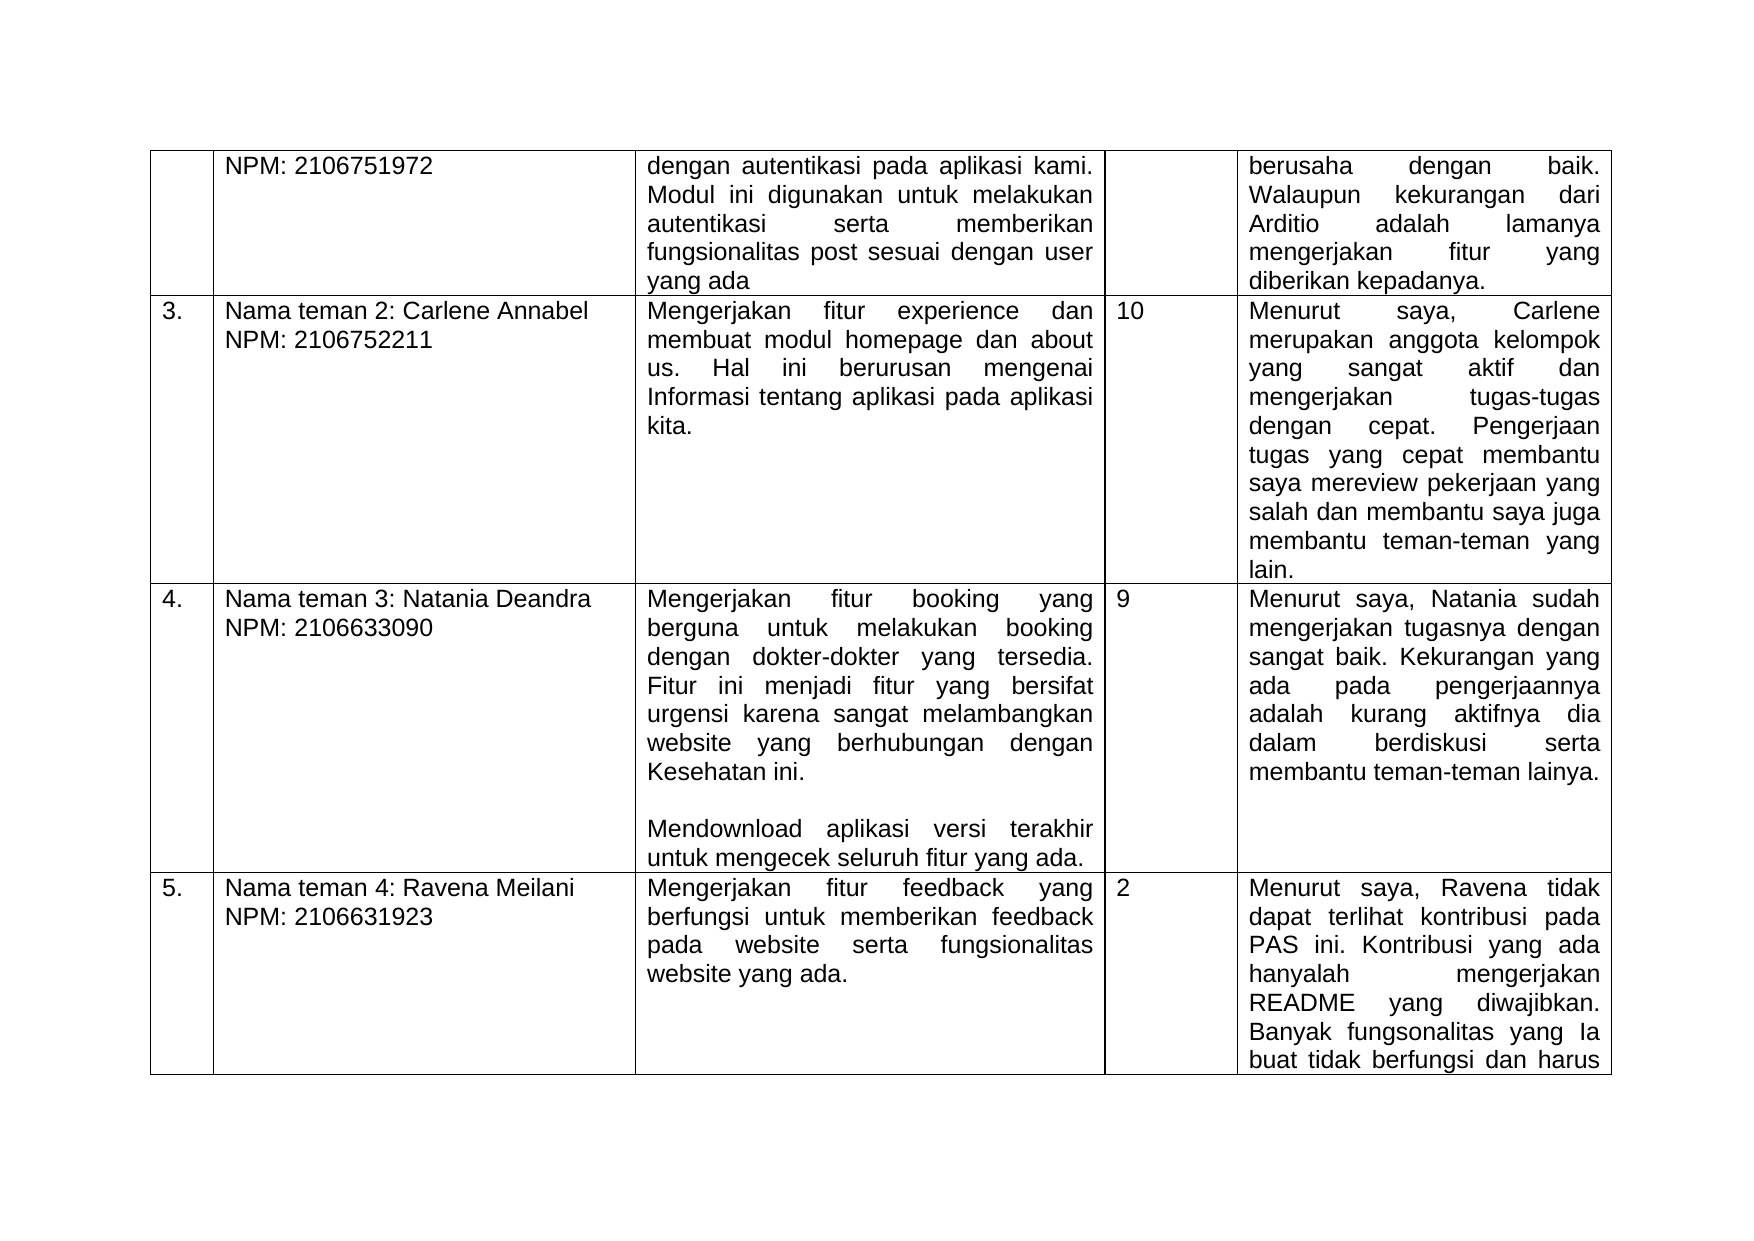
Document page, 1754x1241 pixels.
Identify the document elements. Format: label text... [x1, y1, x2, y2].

table_cell 4. [151, 584, 213, 872]
table_cell Nama teman 3: Natania Deandra NPM: 2106633090 [214, 584, 635, 872]
table_cell 3. [151, 296, 213, 583]
table_cell 7 [1106, 151, 1237, 295]
table_cell Nama teman 2: Carlene Annabel NPM: 2106752211 [214, 296, 635, 583]
table_cell Mengerjakan fitur booking yang berguna untuk melakukan booking dengan dokter-dokter yang tersedia. Fitur ini menjadi fitur yang bersifat urgensi karena sangat melambangkan website yang berhubungan dengan Kesehatan ini. Mendownload aplikasi versi terakhir untuk mengecek seluruh fitur yang ada. [636, 584, 1104, 872]
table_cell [1238, 151, 1611, 295]
table_cell 10 [1106, 296, 1237, 583]
table_cell 5. [151, 873, 213, 1074]
table_cell Mengerjakan fitur experience dan membuat modul homepage dan about us. Hal ini berurusan mengenai Informasi tentang aplikasi pada aplikasi kita. [636, 296, 1104, 583]
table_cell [214, 873, 635, 1074]
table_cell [636, 151, 1104, 295]
table_cell Menurut saya, Carlene merupakan anggota kelompok yang sangat aktif dan mengerjakan tugas-tugas dengan cepat. Pengerjaan tugas yang cepat membantu saya mereview pekerjaan yang salah dan membantu saya juga membantu teman-teman yang lain. [1238, 296, 1611, 583]
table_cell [636, 873, 1104, 1074]
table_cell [1238, 873, 1611, 1074]
table_cell 2 [1106, 873, 1237, 1074]
table_cell 2. [151, 151, 213, 295]
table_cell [214, 151, 635, 295]
table_cell Menurut saya, Natania sudah mengerjakan tugasnya dengan sangat baik. Kekurangan yang ada pada pengerjaannya adalah kurang aktifnya dia dalam berdiskusi serta membantu teman-teman lainya. [1238, 584, 1611, 872]
table_cell 9 [1106, 584, 1237, 872]
